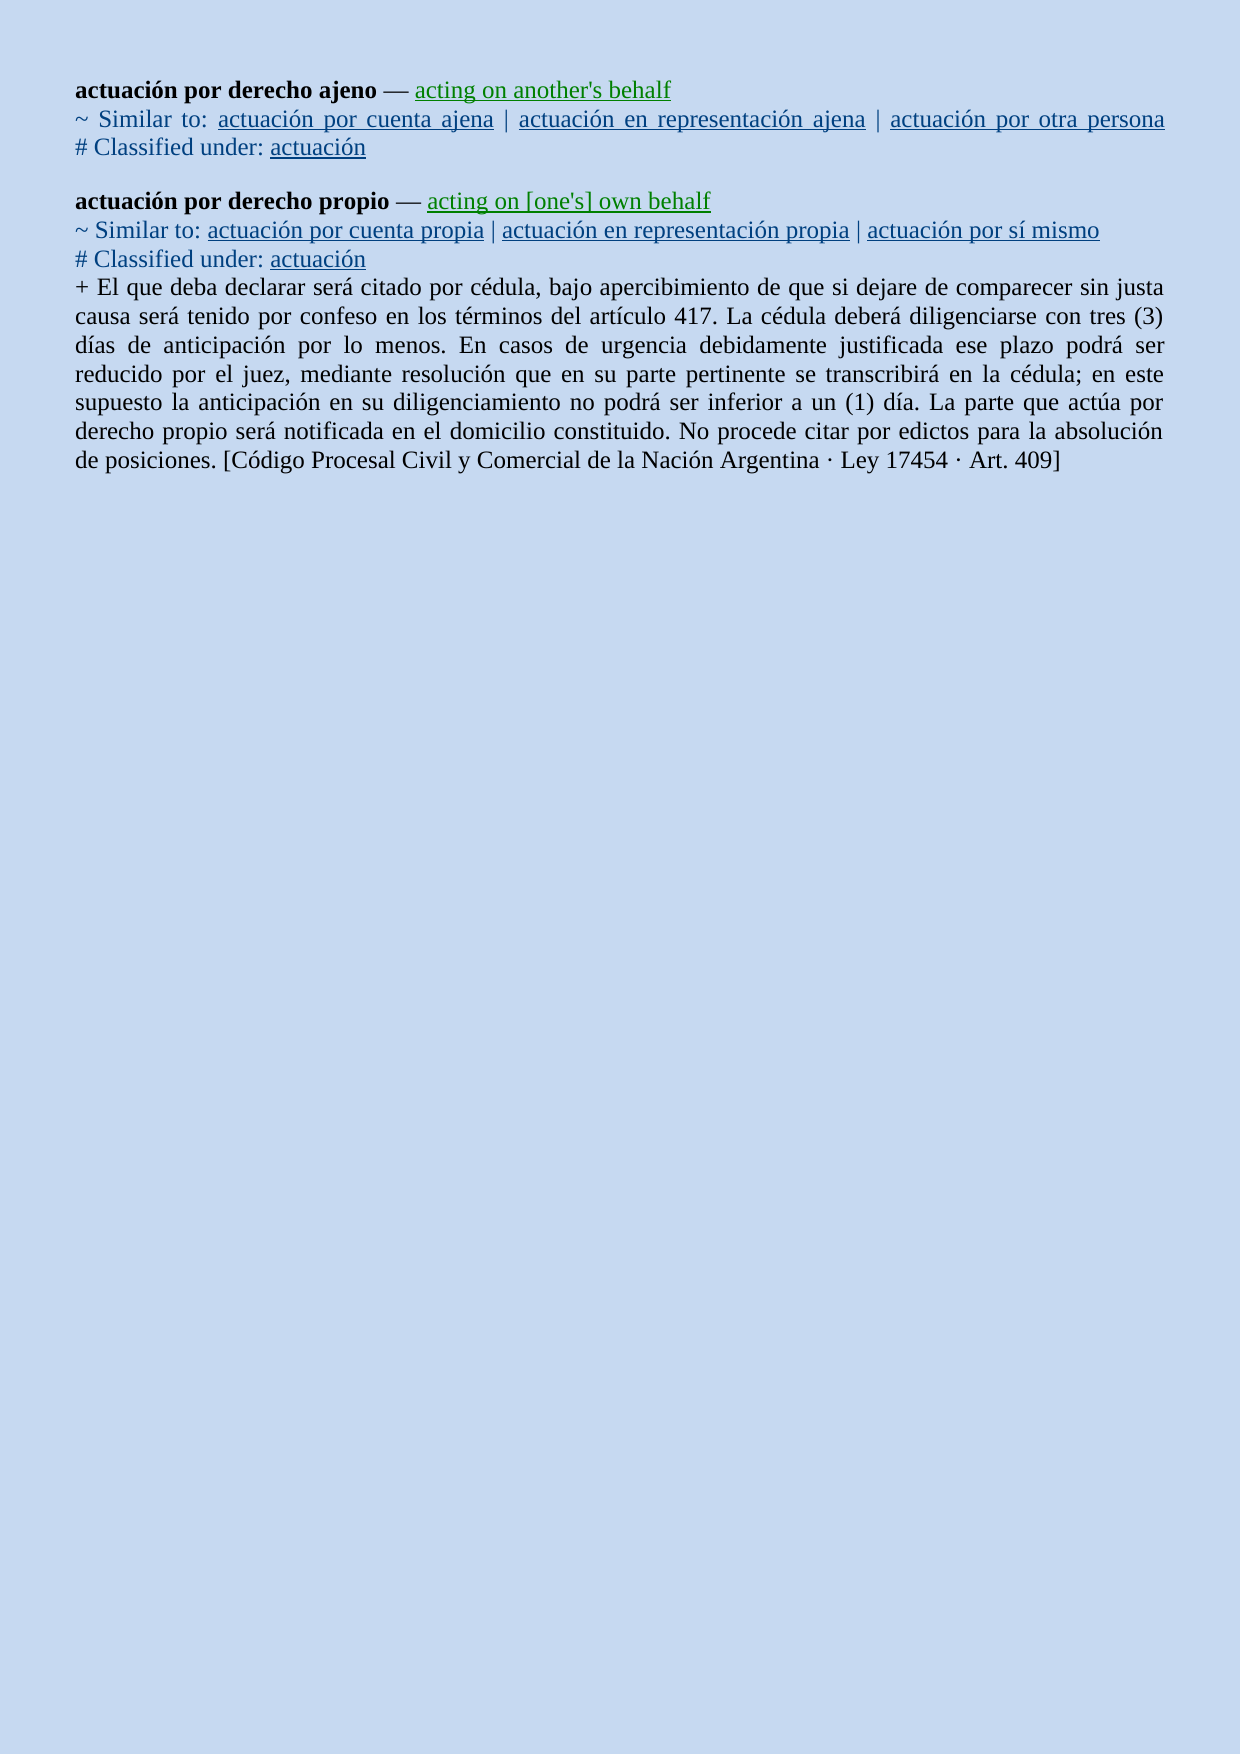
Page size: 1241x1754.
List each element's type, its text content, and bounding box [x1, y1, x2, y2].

text actuación por derecho ajeno — acting on another's behalf ~ Similar to: actuación por cuenta ajena | actuación en representación ajena | actuación por otra persona # Classified under: actuación [75, 75, 1165, 161]
text actuación por derecho propio — acting on [one's] own behalf ~ Similar to: actuación por cuenta propia | actuación en representación propia | actuación por sí mismo # Classified under: actuación + El que deba declarar será citado por cédula, bajo apercibimiento de que si dejare de comparecer sin justa causa será tenido por confeso en los términos del artículo 417. La cédula deberá diligenciarse con tres (3) días de anticipación por lo menos. En casos de urgencia debidamente justificada ese plazo podrá ser reducido por el juez, mediante resolución que en su parte pertinente se transcribirá en la cédula; en este supuesto la anticipación en su diligenciamiento no podrá ser inferior a un (1) día. La parte que actúa por derecho propio será notificada en el domicilio constituido. No procede citar por edictos para la absolución de posiciones. [Código Procesal Civil y Comercial de la Nación Argentina · Ley 17454 · Art. 409] [75, 186, 1165, 474]
